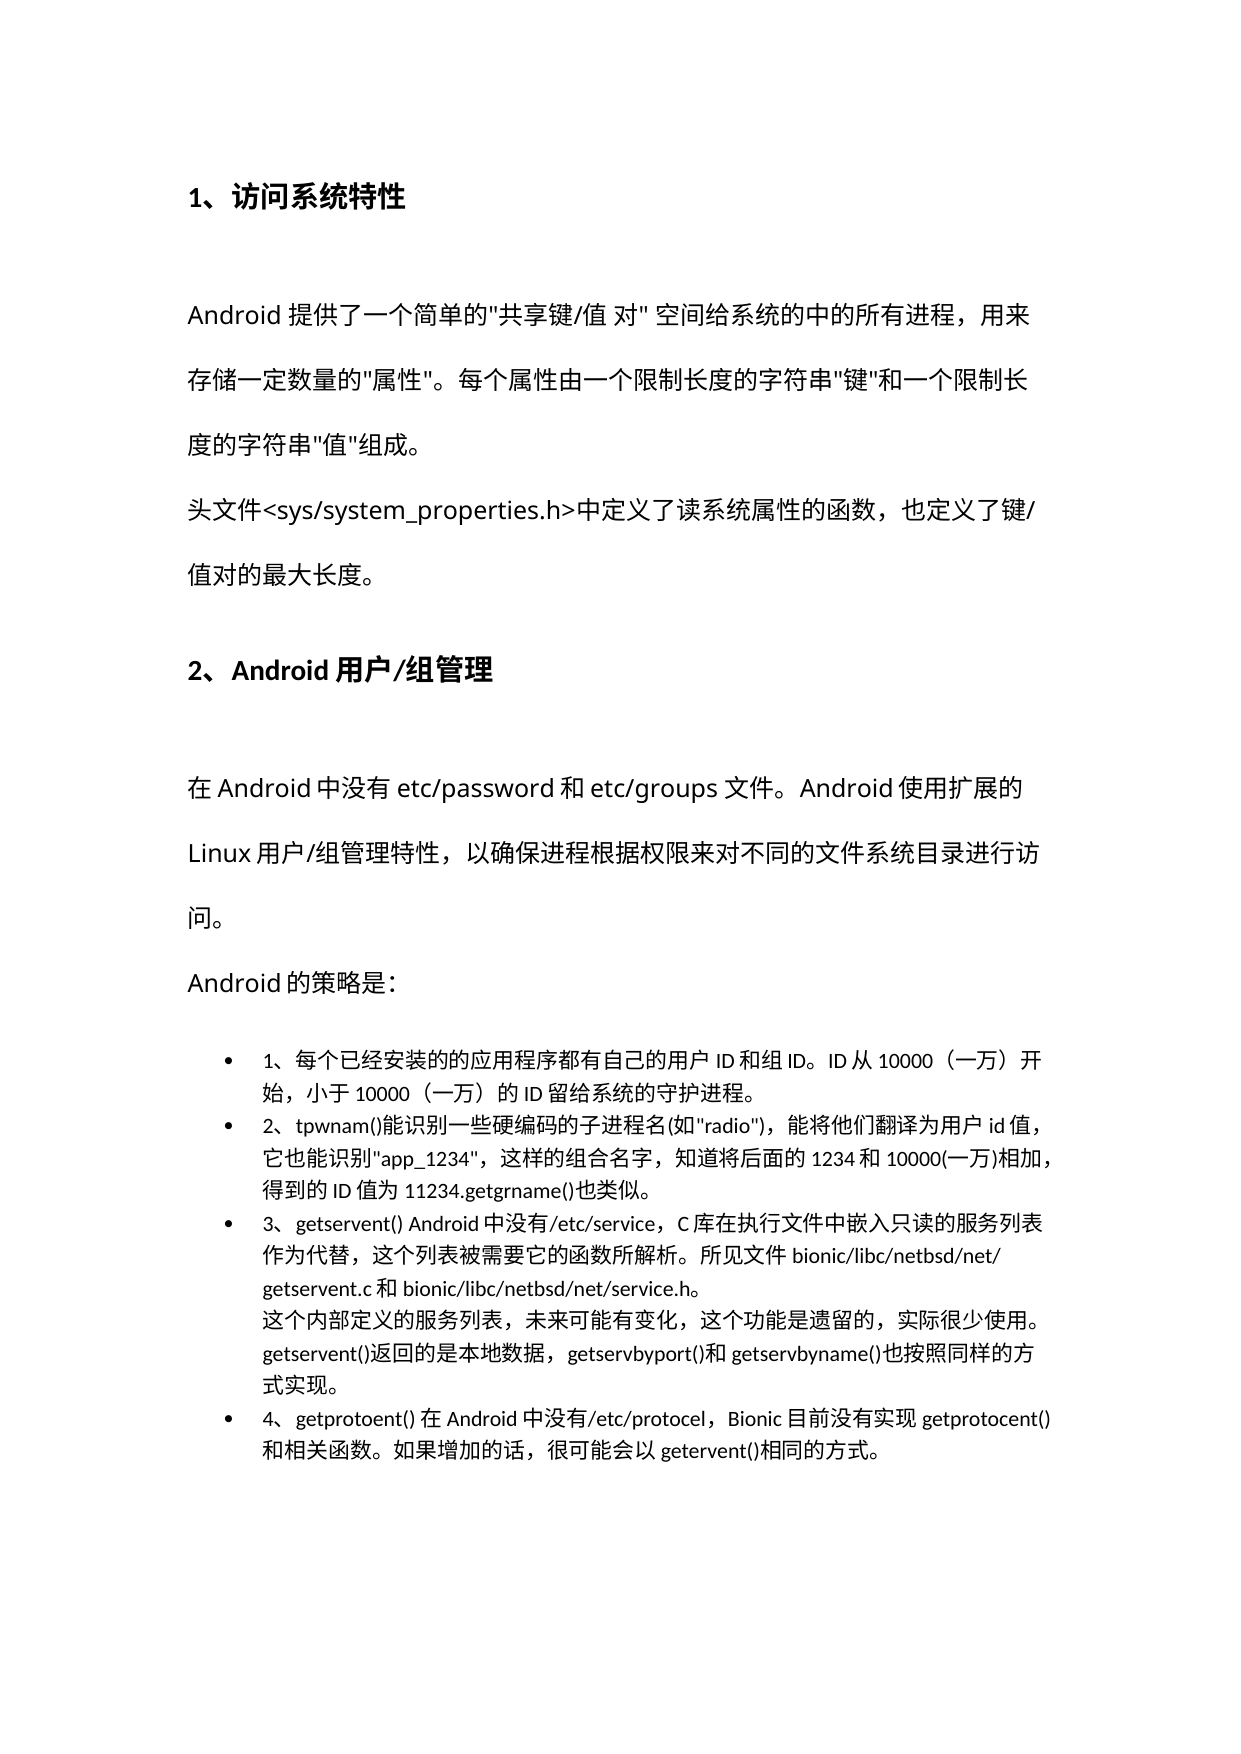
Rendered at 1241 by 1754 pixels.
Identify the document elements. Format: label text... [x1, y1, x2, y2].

subtitle 2、Android用户/组管理 [187, 635, 1053, 700]
text Android 提供了一个简单的"共享键/值 对" 空间给系统的中的所有进程，用来存储一定数量的"属性"。每个属性由一个限制长度的字符串"键"和一个限制长度的字符串"值"组成。 头文件<sys/system_properties.h>中定义了读系统属性的函数，也定义了键/值对的最大长度。 [187, 281, 1053, 606]
list 4、getprotoent() 在Android中没有/etc/protocel，Bionic目前没有实现getprotocent()和相关函数。如果增加的话，很可能会以getervent()相同的方式。 [225, 1401, 1053, 1466]
list 1、每个已经安装的的应用程序都有自己的用户ID和组ID。ID从10000（一万）开始，小于10000（一万）的ID留给系统的守护进程。 [225, 1043, 1053, 1108]
text 在Android中没有etc/password和etc/groups 文件。Android使用扩展的Linux用户/组管理特性，以确保进程根据权限来对不同的文件系统目录进行访问。 Android的策略是： [187, 754, 1053, 1014]
list 3、getservent() Android中没有/etc/service，C库在执行文件中嵌入只读的服务列表作为代替，这个列表被需要它的函数所解析。所见文件bionic/libc/netbsd/net/getservent.c和bionic/libc/netbsd/net/service.h。 这个内部定义的服务列表，未来可能有变化，这个功能是遗留的，实际很少使用。getservent()返回的是本地数据，getservbyport()和getservbyname()也按照同样的方式实现。 [225, 1206, 1053, 1401]
list 2、tpwnam()能识别一些硬编码的子进程名(如"radio")，能将他们翻译为用户id值，它也能识别"app_1234"，这样的组合名字，知道将后面的1234和10000(一万)相加，得到的ID值为11234.getgrname()也类似。 [225, 1108, 1053, 1206]
subtitle 1、访问系统特性 [187, 162, 1053, 227]
